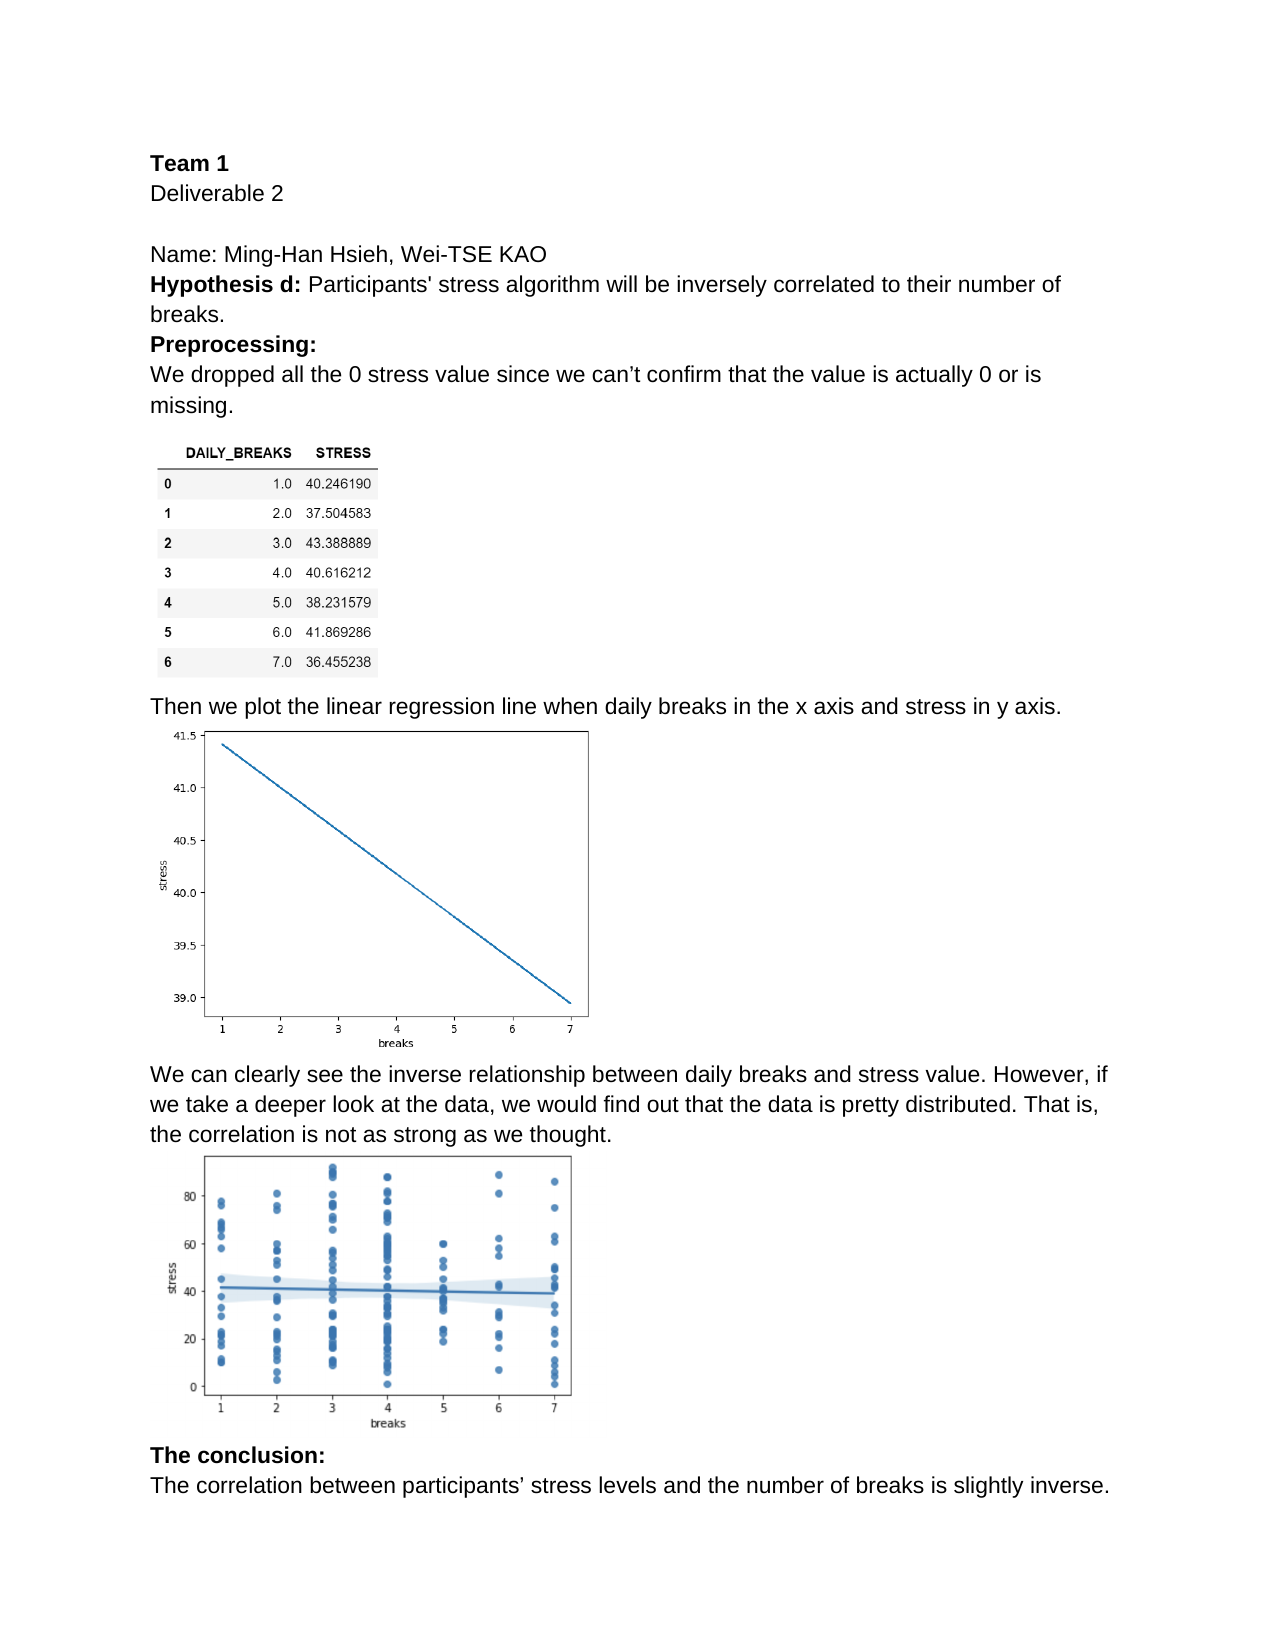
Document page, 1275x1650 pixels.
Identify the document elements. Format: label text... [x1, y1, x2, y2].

picture [150, 436, 389, 683]
text Preprocessing: [150, 331, 1125, 358]
text The correlation between participants’ stress levels and the number of breaks is slightly inverse. [150, 1472, 1125, 1498]
text Deliverable 2 [150, 180, 1125, 207]
text Name: Ming-Han Hsieh, Wei-TSE KAO [150, 241, 1125, 267]
picture [150, 723, 595, 1057]
text The conclusion: [150, 1442, 1125, 1468]
text We dropped all the 0 stress value since we can’t confirm that the value is actually 0 or is missing. [150, 361, 1125, 418]
picture [150, 1151, 607, 1438]
text Team 1 [150, 150, 1125, 176]
text We can clearly see the inverse relationship between daily breaks and stress value. However, if we take a deeper look at the data, we would find out that the data is pretty distributed. That is, the correlation is not as strong as we thought. [150, 1061, 1125, 1148]
text Then we plot the linear regression line when daily breaks in the x axis and stress in y axis. [150, 422, 1125, 719]
text Hypothesis d: Participants' stress algorithm will be inversely correlated to their number of breaks. [150, 271, 1125, 327]
